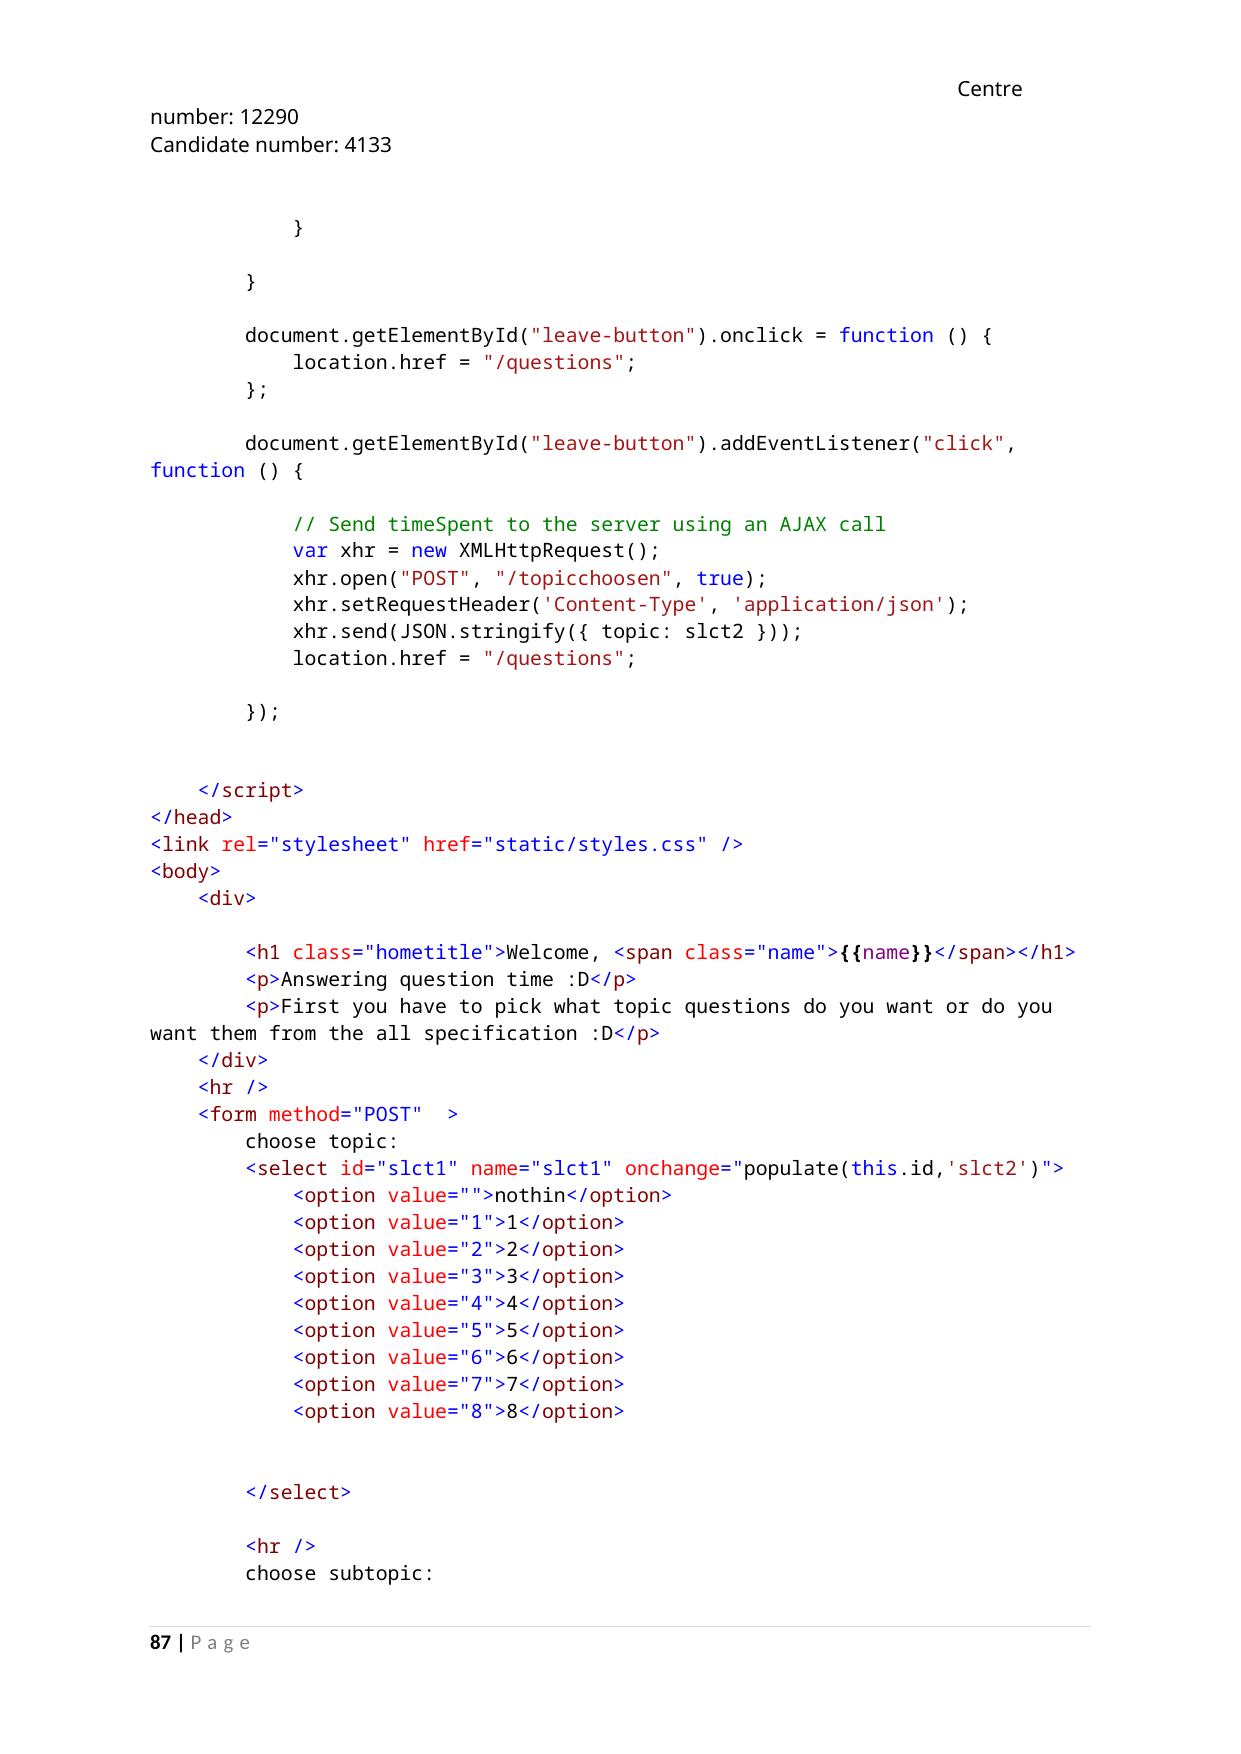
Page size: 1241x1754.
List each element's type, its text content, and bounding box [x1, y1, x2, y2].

text } [150, 267, 1090, 294]
text </script> [150, 776, 1090, 803]
text document.getElementById("leave-button").onclick = function () { [150, 321, 1090, 348]
text choose topic: [150, 1127, 1090, 1154]
text <option value="7">7</option> [150, 1370, 1090, 1397]
text <option value="2">2</option> [150, 1235, 1090, 1262]
text xhr.send(JSON.stringify({ topic: slct2 })); [150, 618, 1090, 645]
text <option value="6">6</option> [150, 1343, 1090, 1370]
text <link rel="stylesheet" href="static/styles.css" /> [150, 830, 1090, 857]
text }); [150, 697, 1090, 724]
text </div> [150, 1046, 1090, 1073]
text <option value="5">5</option> [150, 1316, 1090, 1343]
text <hr /> [150, 1073, 1090, 1100]
text <h1 class="hometitle">Welcome, <span class="name">{{name}}</span></h1> [150, 938, 1090, 965]
text document.getElementById("leave-button").addEventListener("click", function () { [150, 429, 1090, 483]
text <option value="8">8</option> [150, 1397, 1090, 1424]
text <option value="1">1</option> [150, 1208, 1090, 1235]
text choose subtopic: [150, 1559, 1090, 1586]
text location.href = "/questions"; [150, 645, 1090, 672]
text xhr.setRequestHeader('Content-Type', 'application/json'); [150, 591, 1090, 618]
text <option value="3">3</option> [150, 1262, 1090, 1289]
text <select id="slct1" name="slct1" onchange="populate(this.id,'slct2')"> [150, 1154, 1090, 1181]
text </head> [150, 803, 1090, 830]
text // Send timeSpent to the server using an AJAX call [150, 510, 1090, 537]
text <div> [150, 884, 1090, 911]
text </select> [150, 1478, 1090, 1505]
text <option value="">nothin</option> [150, 1181, 1090, 1208]
text <hr /> [150, 1532, 1090, 1559]
text }; [150, 375, 1090, 402]
text <p>First you have to pick what topic questions do you want or do you want them from the all specification :D</p> [150, 992, 1090, 1046]
text <option value="4">4</option> [150, 1289, 1090, 1316]
text var xhr = new XMLHttpRequest(); [150, 537, 1090, 564]
text } [150, 213, 1090, 240]
text <form method="POST" > [150, 1100, 1090, 1127]
text location.href = "/questions"; [150, 348, 1090, 375]
text <body> [150, 857, 1090, 884]
text xhr.open("POST", "/topicchoosen", true); [150, 564, 1090, 591]
text <p>Answering question time :D</p> [150, 965, 1090, 992]
